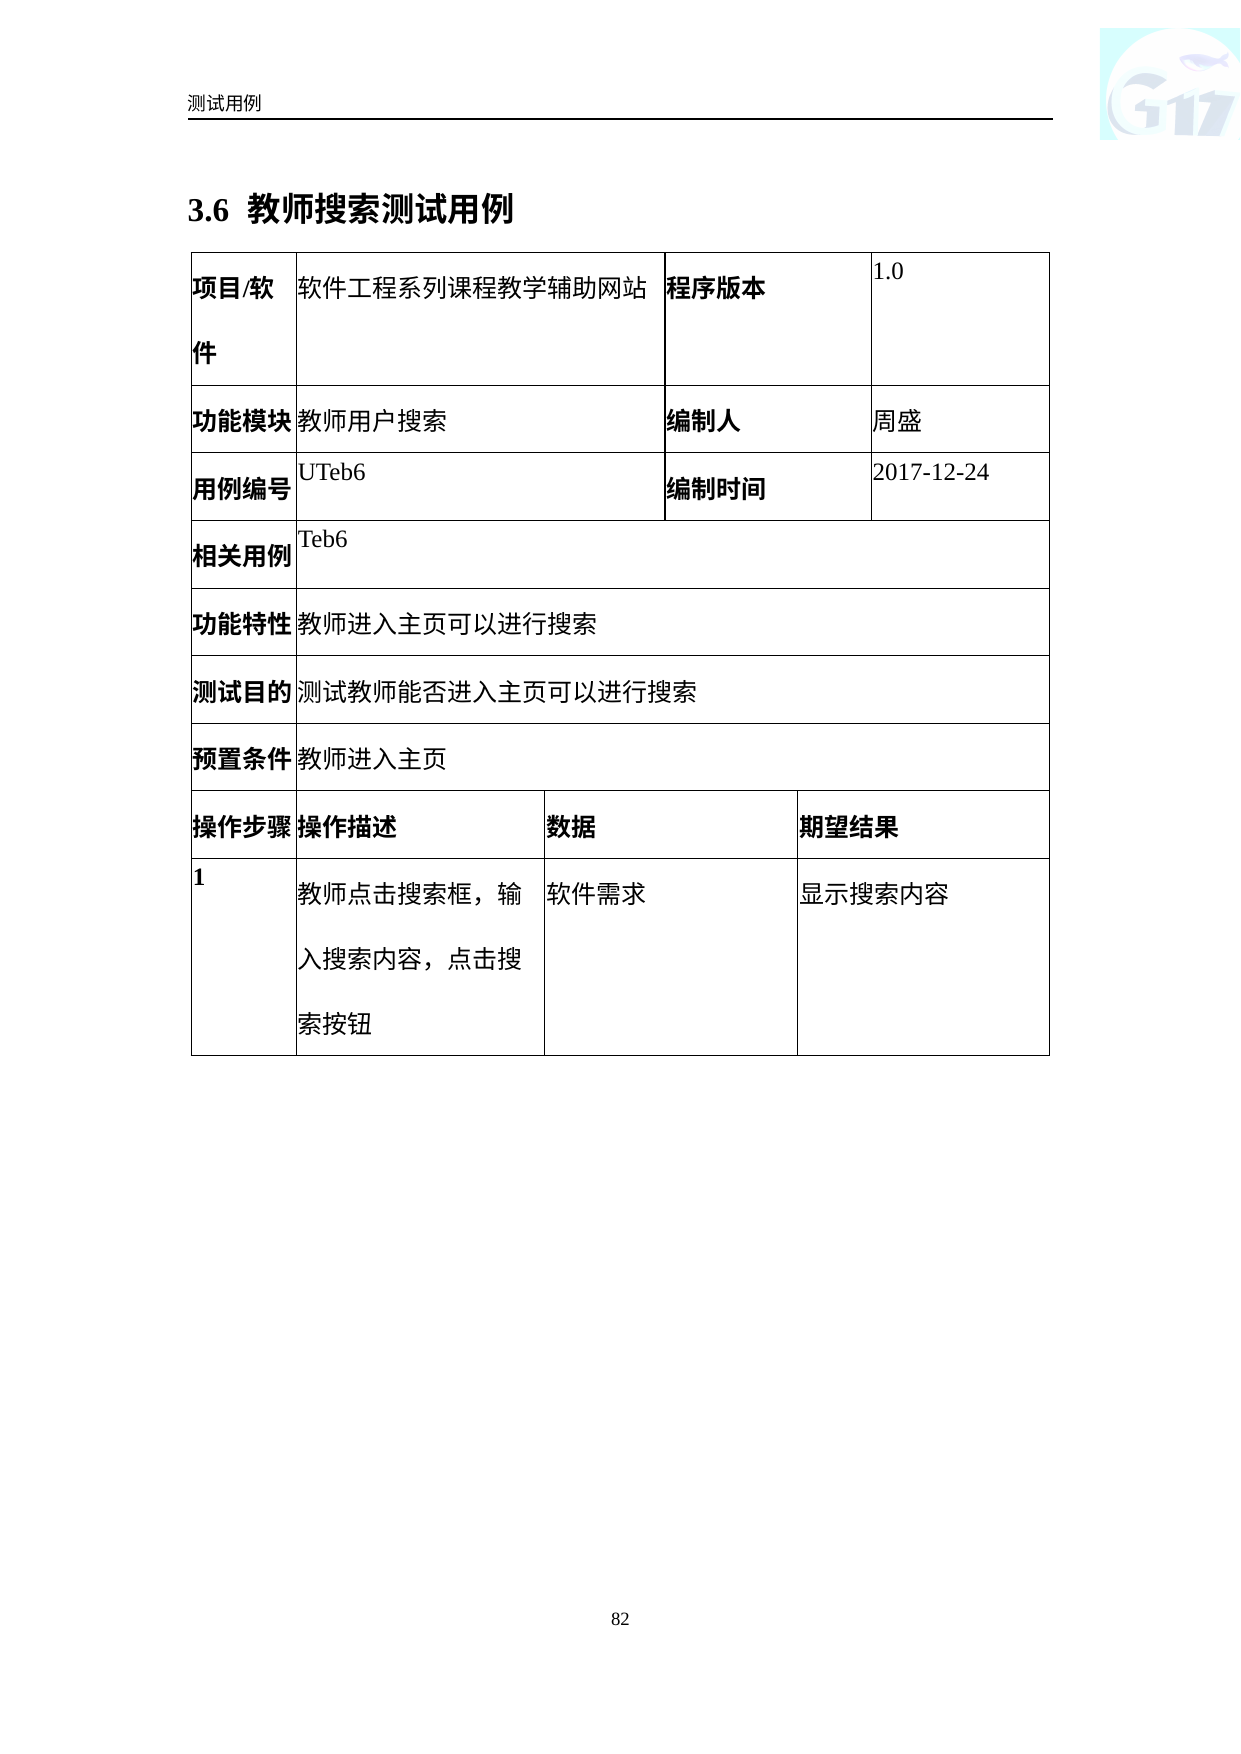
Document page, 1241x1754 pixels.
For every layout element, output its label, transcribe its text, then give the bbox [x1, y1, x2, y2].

table_cell 相关用例 [192, 521, 296, 587]
table_cell 教师进入主页 [297, 724, 1049, 790]
subtitle 教师搜索测试用例 [187, 174, 1053, 239]
table_cell 功能特性 [192, 589, 296, 655]
table_cell 期望结果 [798, 791, 1049, 858]
table_cell 预置条件 [192, 724, 296, 790]
table_cell 软件需求 [545, 859, 797, 1055]
table_cell 教师进入主页可以进行搜索 [297, 589, 1049, 655]
table_cell Teb6 [297, 521, 1049, 587]
table_cell 测试目的 [192, 656, 296, 723]
table_cell 1 [192, 859, 296, 1055]
table_cell 2017-12-24 [872, 453, 1049, 520]
table_header 程序版本 [666, 253, 871, 384]
table_cell 周盛 [872, 386, 1049, 452]
table_cell 测试教师能否进入主页可以进行搜索 [297, 656, 1049, 723]
table_cell UTeb6 [297, 453, 664, 520]
table_cell 操作描述 [297, 791, 544, 858]
table_header 软件工程系列课程教学辅助网站 [297, 253, 664, 384]
table_cell 教师用户搜索 [297, 386, 664, 452]
table_cell 显示搜索内容 [798, 859, 1049, 1055]
table_cell 功能模块 [192, 386, 296, 452]
table_header 项目/软件 [192, 253, 296, 384]
table_cell 编制人 [666, 386, 871, 452]
table_cell 用例编号 [192, 453, 296, 520]
table_cell 教师点击搜索框，输入搜索内容，点击搜索按钮 [297, 859, 544, 1055]
table_header 1.0 [872, 253, 1049, 384]
table_cell 数据 [545, 791, 797, 858]
table_cell 编制时间 [666, 453, 871, 520]
table_cell 操作步骤 [192, 791, 296, 858]
